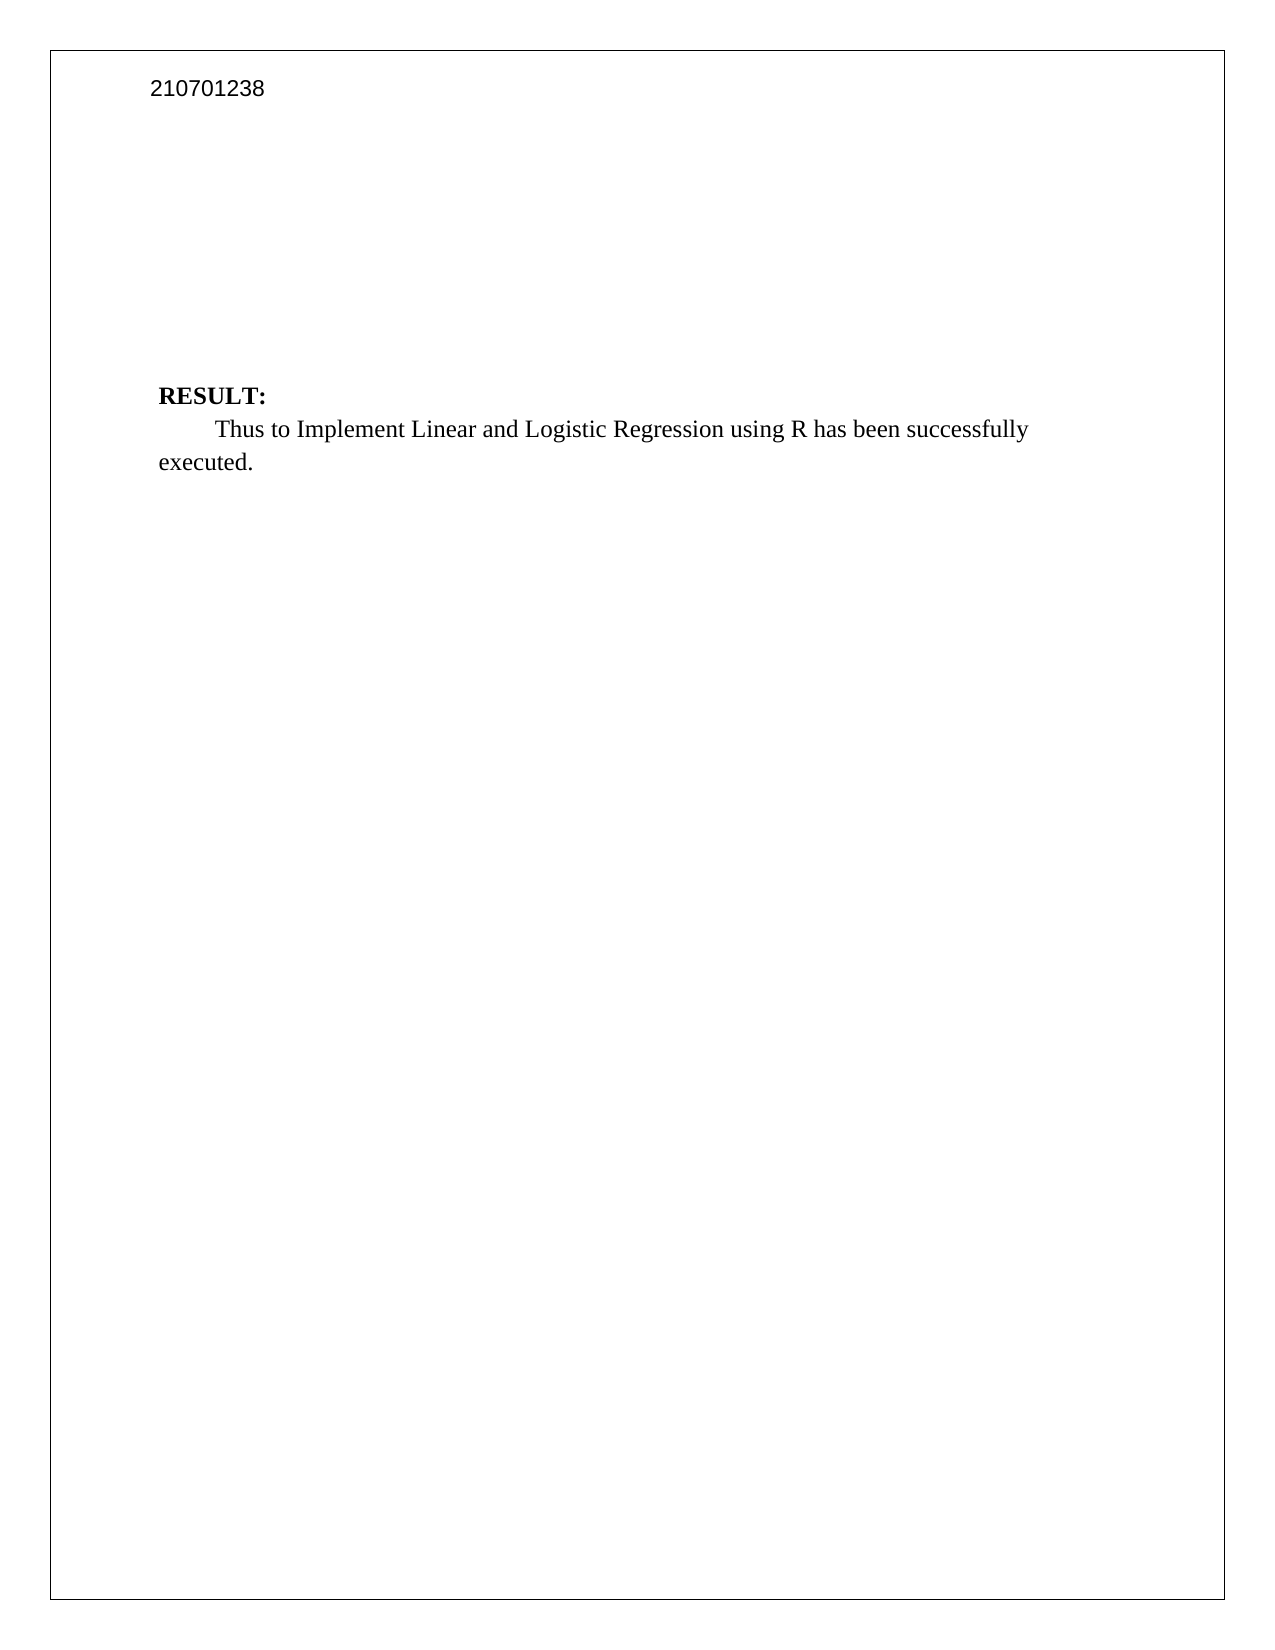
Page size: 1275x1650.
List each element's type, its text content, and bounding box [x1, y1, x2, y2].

text RESULT: [158, 381, 1125, 410]
text Thus to Implement Linear and Logistic Regression using R has been successfully executed. [158, 414, 1125, 476]
